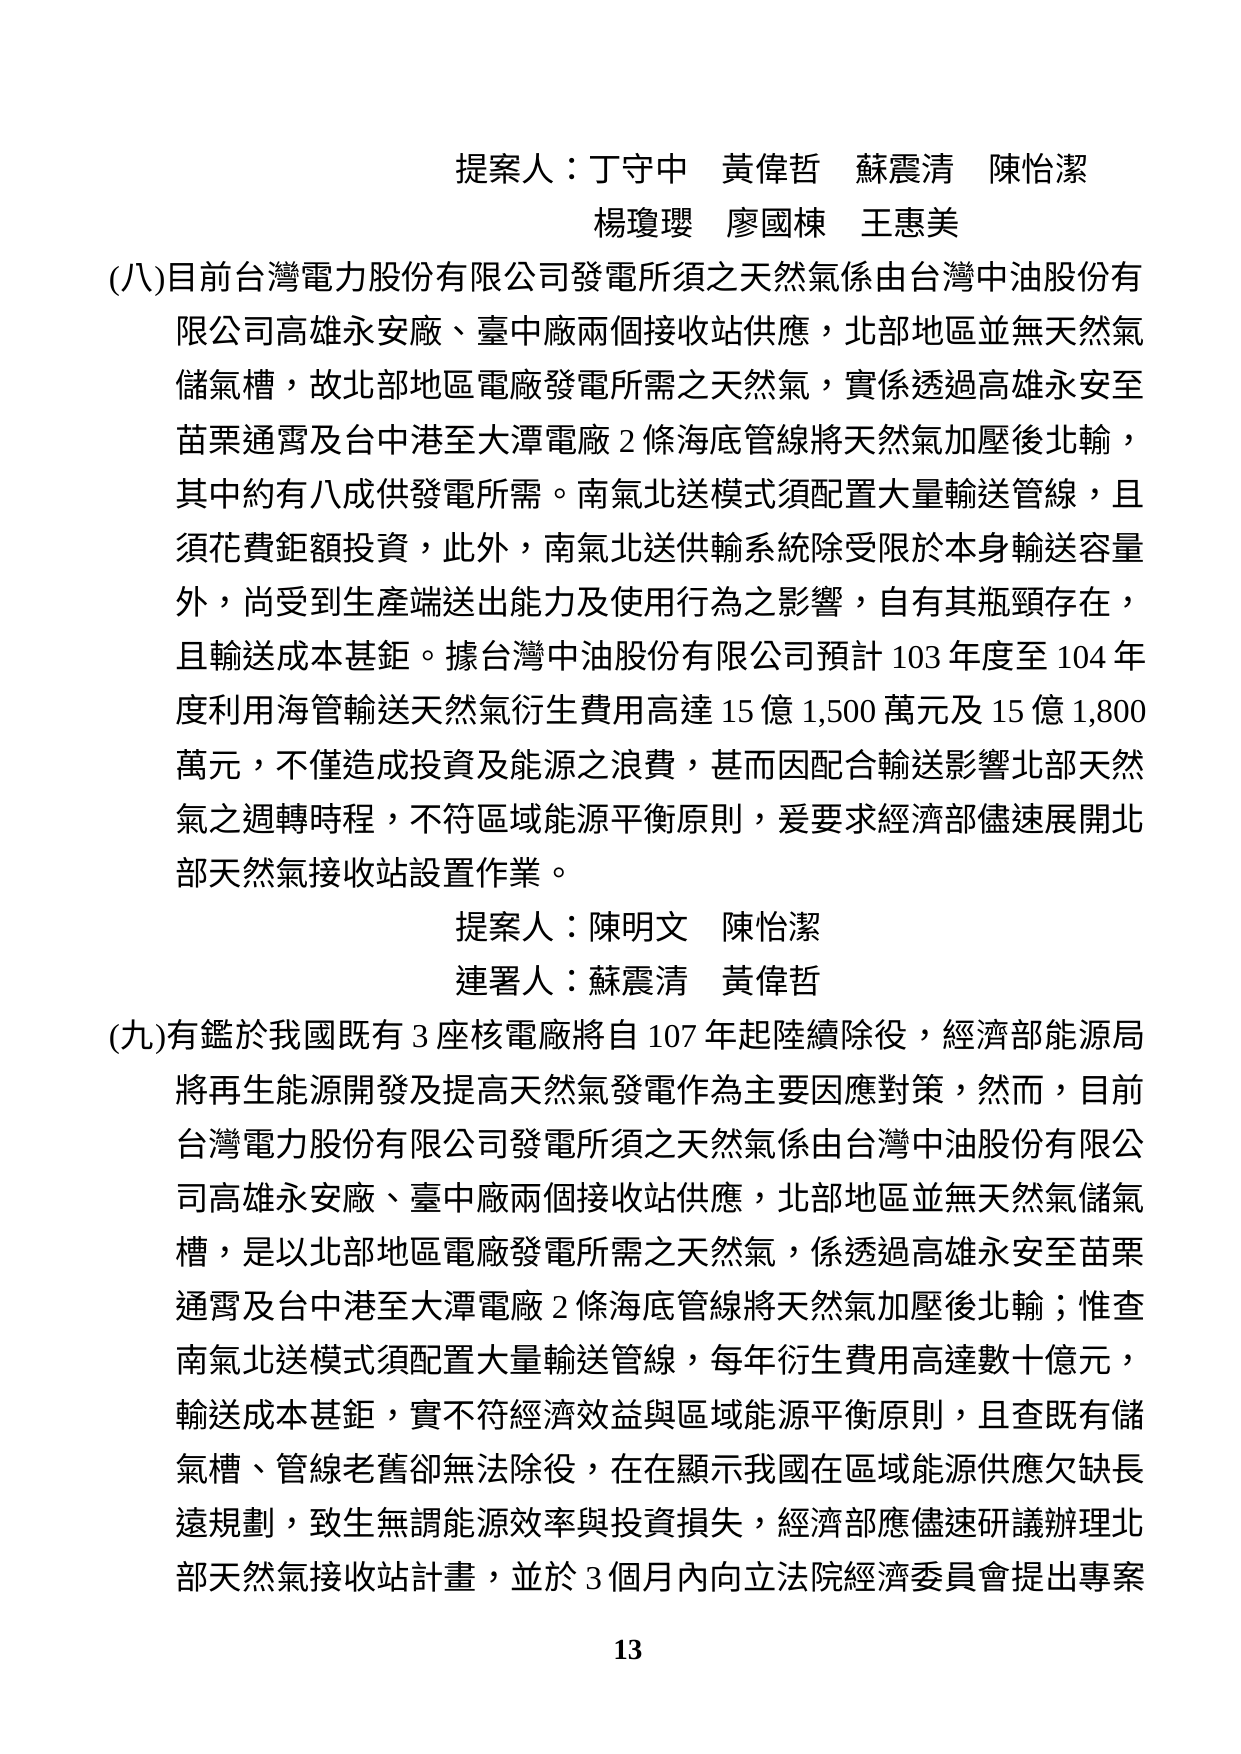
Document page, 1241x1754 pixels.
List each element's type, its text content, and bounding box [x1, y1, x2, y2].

text 提案人：陳明文 陳怡潔 [455, 896, 1115, 950]
text 連署人：蘇震清 黃偉哲 [455, 950, 1115, 1004]
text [109, 1004, 1146, 1600]
text 提案人：丁守中 黃偉哲 蘇震清 陳怡潔 楊瓊瓔 廖國棟 王惠美 [455, 138, 1115, 246]
text (八)目前台灣電力股份有限公司發電所須之天然氣係由台灣中油股份有限公司高雄永安廠、臺中廠兩個接收站供應，北部地區並無天然氣儲氣槽，故北部地區電廠發電所需之天然氣，實係透過高雄永安至苗栗通霄及台中港至大潭電廠2條海底管線將天然氣加壓後北輸，其中約有八成供發電所需。南氣北送模式須配置大量輸送管線，且須花費鉅額投資，此外，南氣北送供輸系統除受限於本身輸送容量外，尚受到生產端送出能力及使用行為之影響，自有其瓶頸存在，且輸送成本甚鉅。據台灣中油股份有限公司預計103年度至104年度利用海管輸送天然氣衍生費用高達15億1,500萬元及15億1,800萬元，不僅造成投資及能源之浪費，甚而因配合輸送影響北部天然氣之週轉時程，不符區域能源平衡原則，爰要求經濟部儘速展開北部天然氣接收站設置作業。 [109, 246, 1146, 896]
